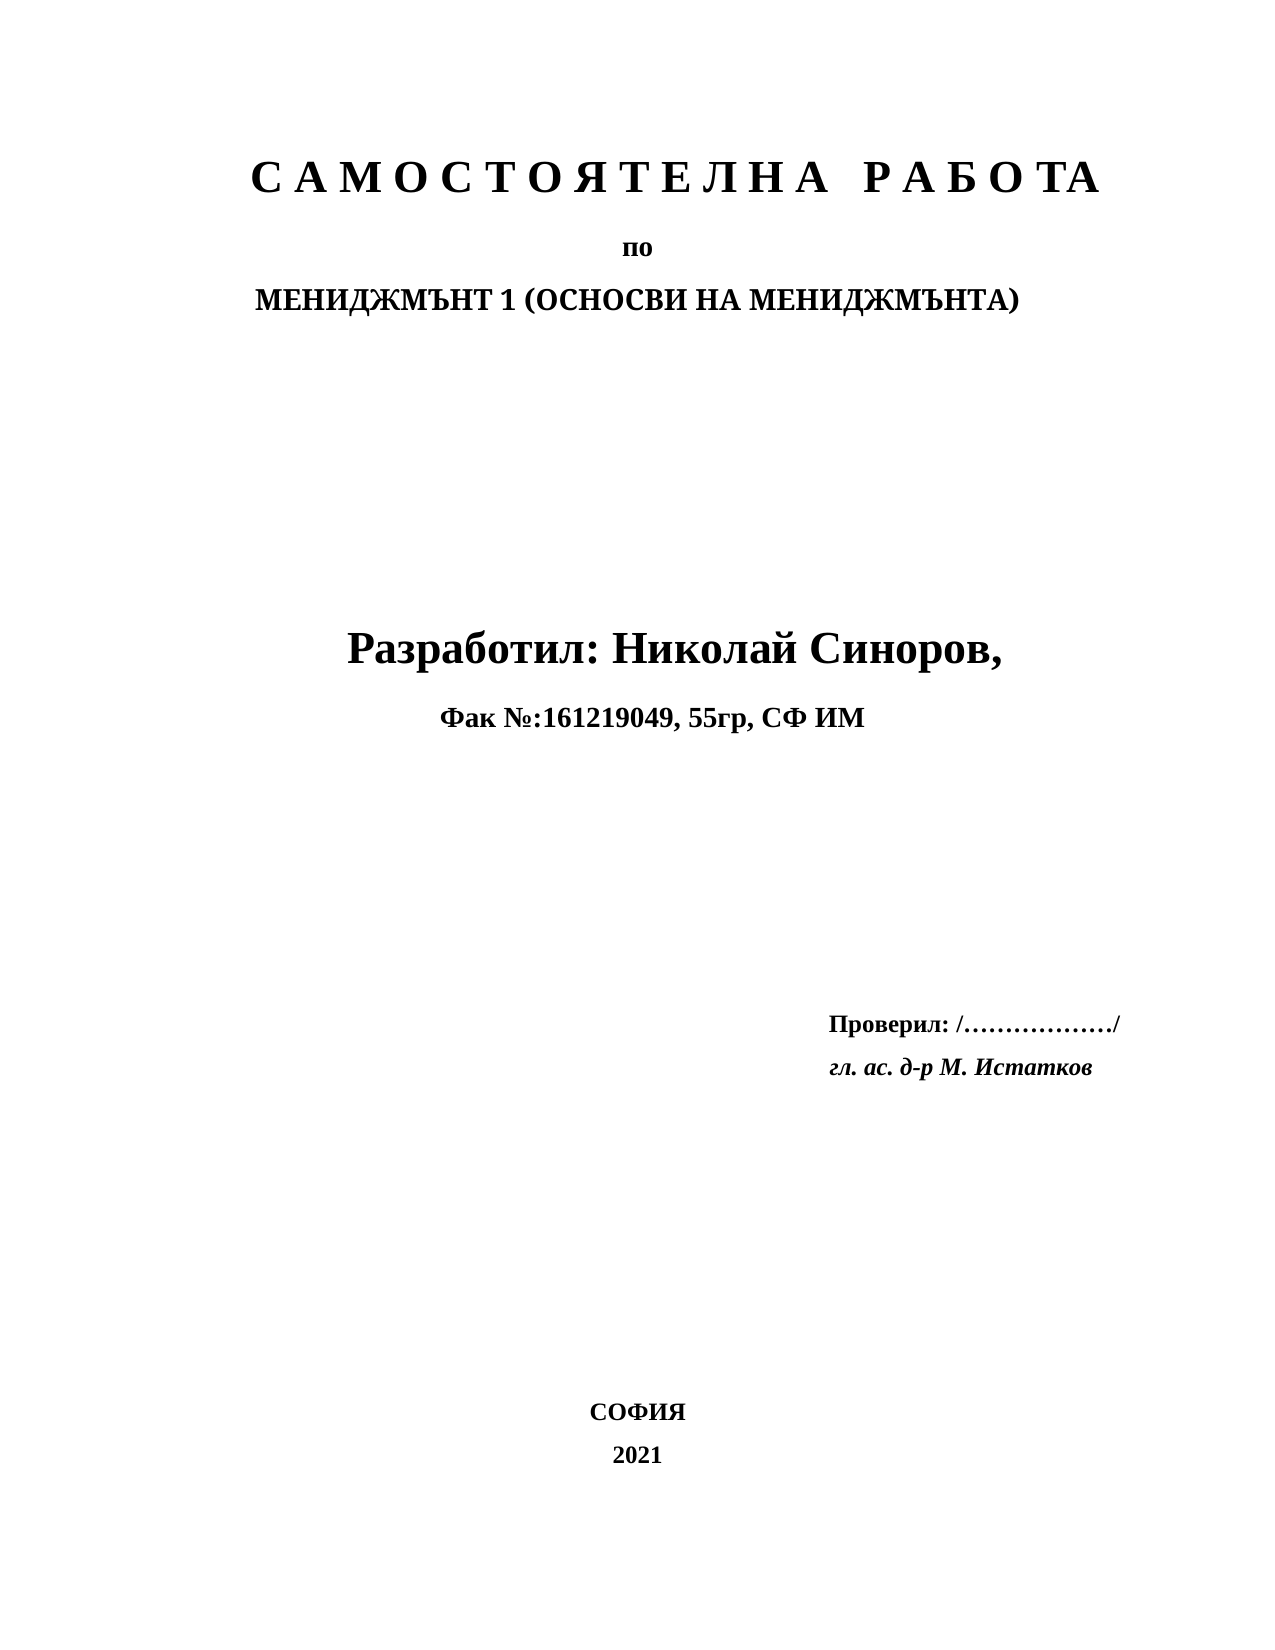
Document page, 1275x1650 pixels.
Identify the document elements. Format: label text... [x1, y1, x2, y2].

text по [150, 229, 1125, 263]
text Проверил: /………………/ [828, 1009, 1125, 1038]
text МЕНИДЖМЪНТ 1 (ОСНОСВИ НА МЕНИДЖМЪНТА) [150, 279, 1125, 319]
text 2021 [150, 1440, 1125, 1469]
text гл. ас. д-р М. Истатков [829, 1052, 1125, 1081]
text С А М О С Т О Я Т Е Л Н А Р А Б О ТА [150, 150, 1200, 203]
text Разработил: Николай Синоров, [225, 621, 1125, 674]
text СОФИЯ [150, 1397, 1125, 1426]
text Фак №:161219049, 55гр, СФ ИМ [179, 700, 1125, 733]
